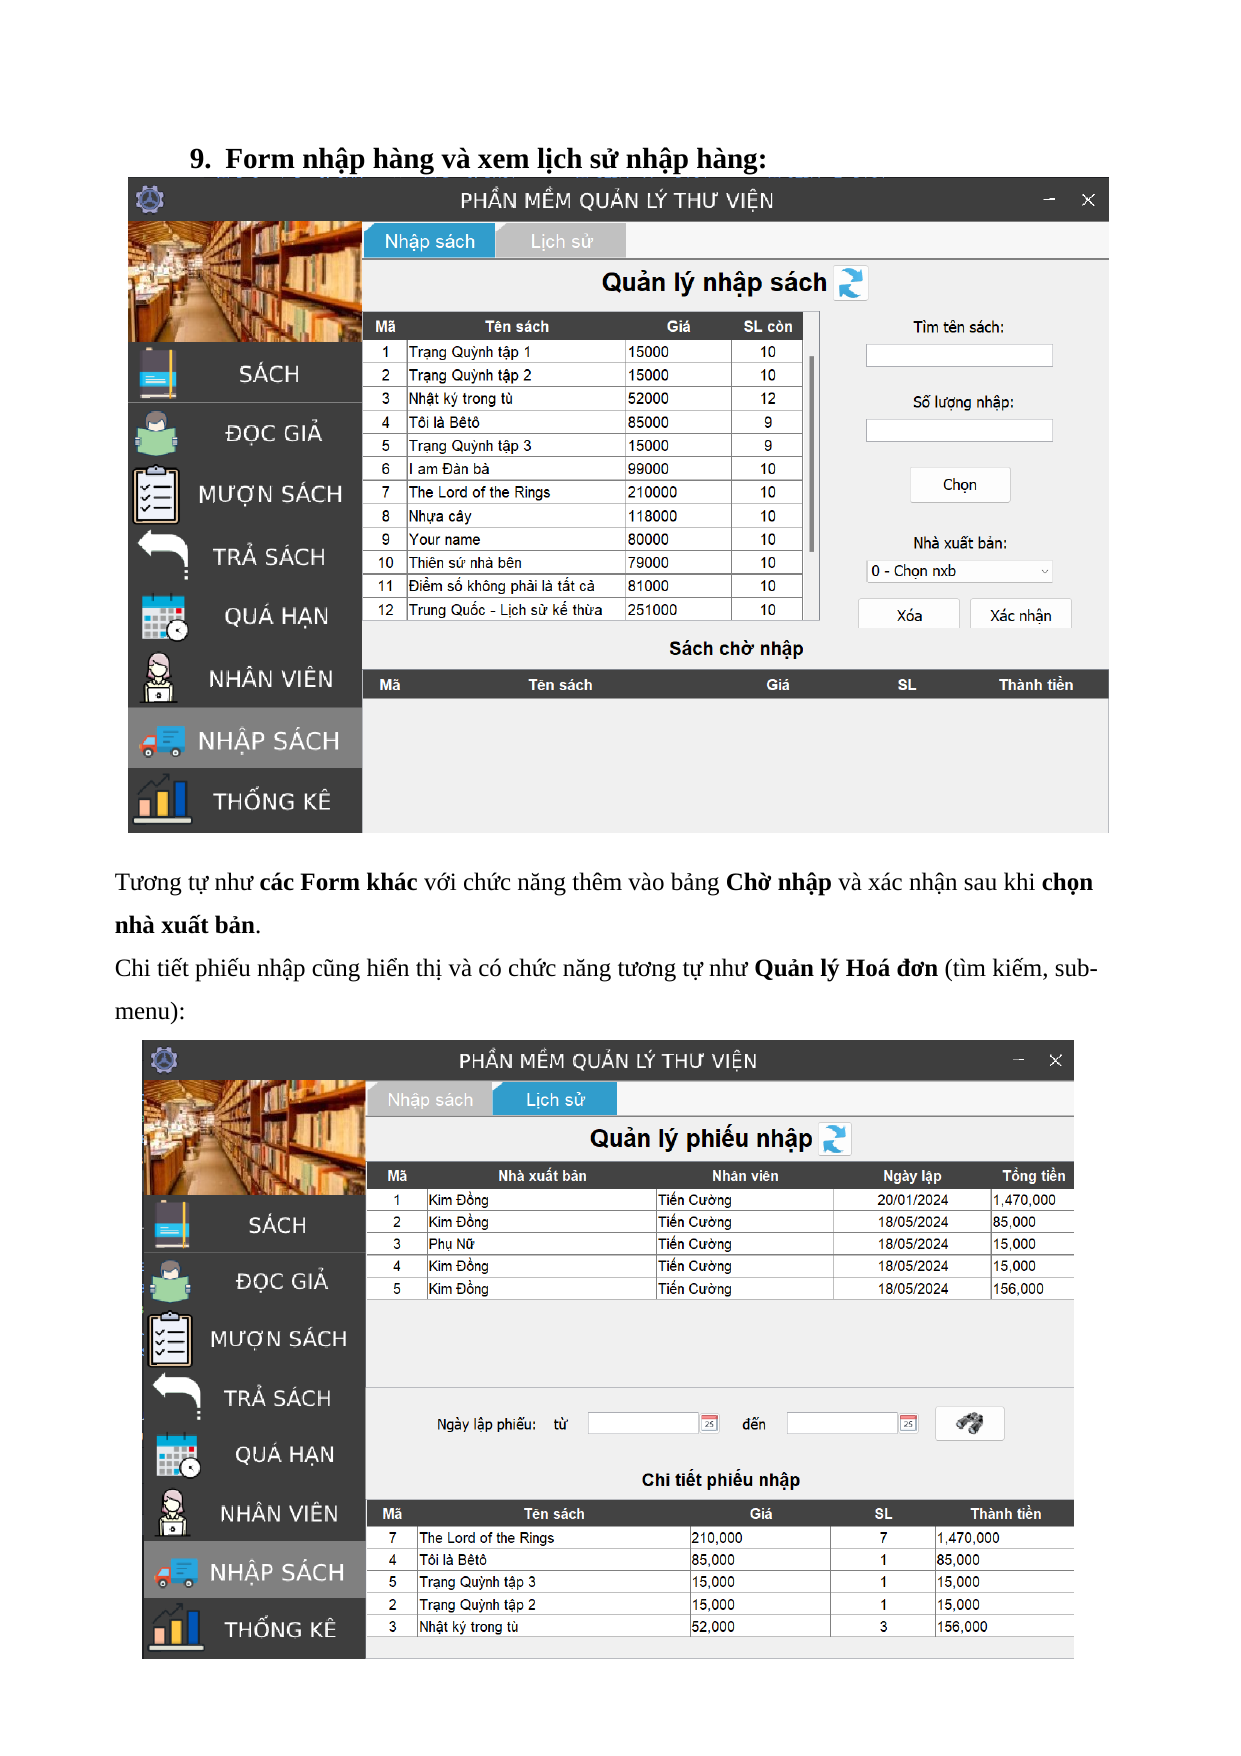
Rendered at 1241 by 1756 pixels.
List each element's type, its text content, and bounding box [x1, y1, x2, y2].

text Chi tiết phiếu nhập cũng hiển thị và có chức năng tương tự như Quản lý Hoá đơn (tìm kiếm, sub-menu): [114, 953, 1136, 1025]
subtitle Form nhập hàng và xem lịch sử nhập hàng: [189, 142, 1194, 175]
picture [142, 1040, 1074, 1659]
picture [128, 177, 1109, 833]
text Tương tự như các Form khác với chức năng thêm vào bảng Chờ nhập và xác nhận sau khi chọn nhà xuất bản. [114, 867, 1136, 938]
